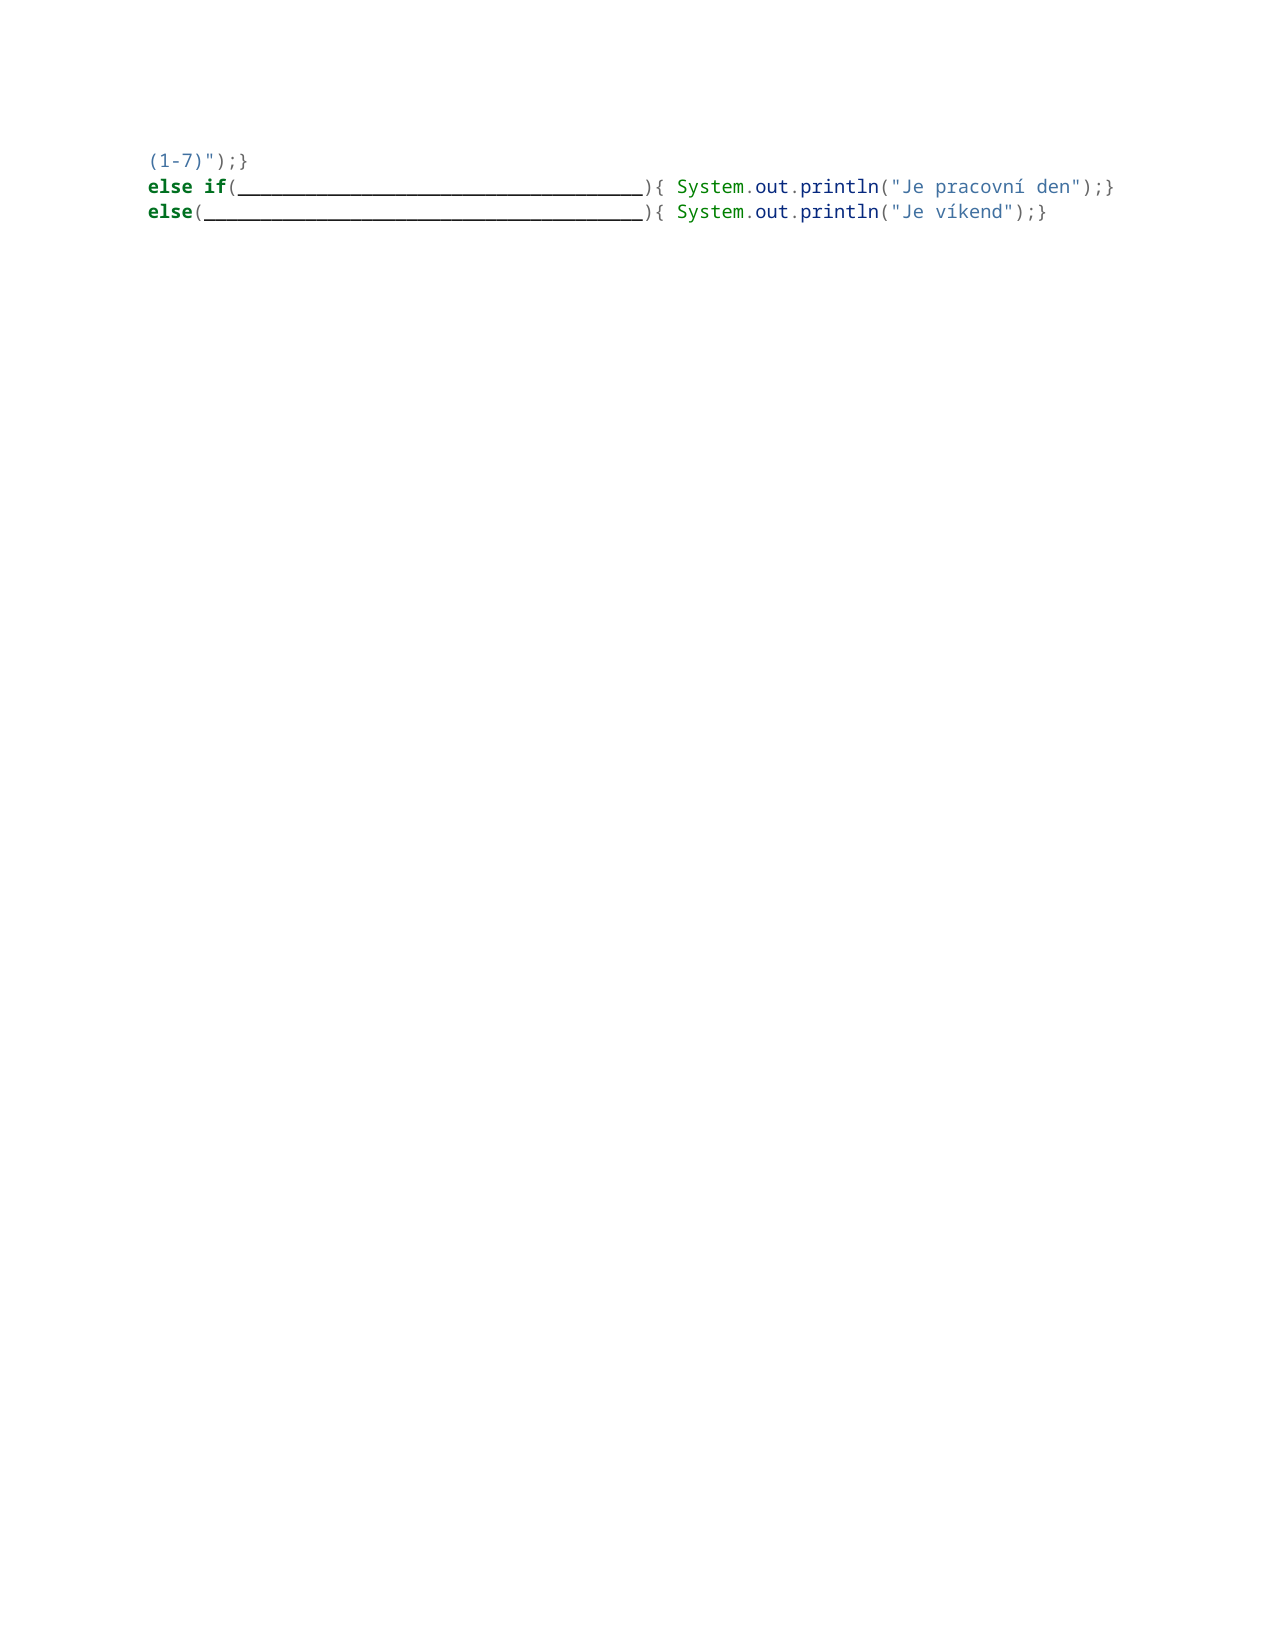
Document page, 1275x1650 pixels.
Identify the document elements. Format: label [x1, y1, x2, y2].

text [148, 148, 1127, 224]
